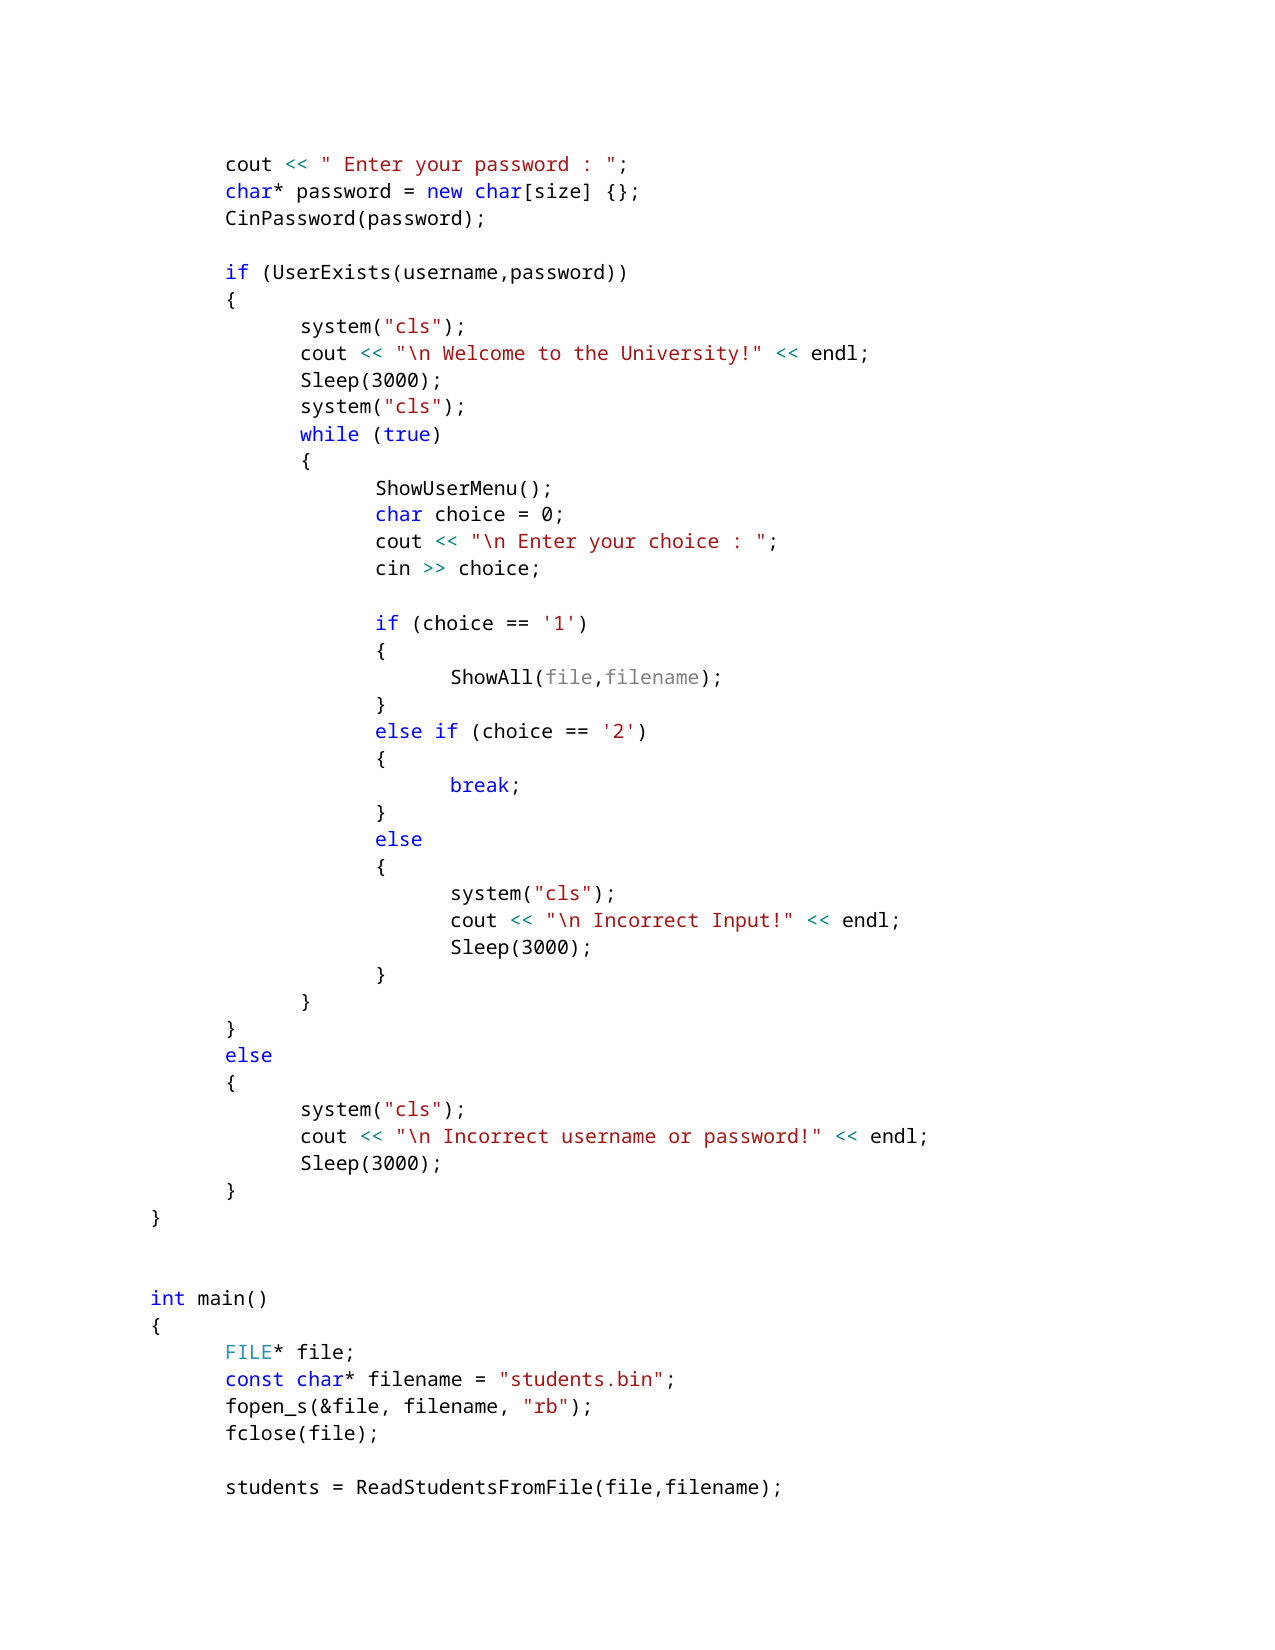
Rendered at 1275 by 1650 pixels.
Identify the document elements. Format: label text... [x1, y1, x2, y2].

text ShowUserMenu(); [150, 474, 1125, 501]
text } [150, 1176, 1125, 1203]
text { [150, 1311, 1125, 1338]
text } [150, 960, 1125, 987]
text int main() [150, 1284, 1125, 1311]
text { [150, 285, 1125, 312]
text fopen_s(&file, filename, "rb"); [150, 1392, 1125, 1419]
text } [150, 798, 1125, 826]
text students = ReadStudentsFromFile(file,filename); [150, 1473, 1125, 1500]
text Sleep(3000); [150, 933, 1125, 960]
text system("cls"); [150, 879, 1125, 906]
text } [150, 987, 1125, 1014]
text else [150, 1041, 1125, 1068]
text { [150, 1068, 1125, 1095]
text Sleep(3000); [150, 1149, 1125, 1176]
text { [150, 447, 1125, 474]
text } [150, 1203, 1125, 1230]
text } [150, 691, 1125, 718]
text else [150, 826, 1125, 852]
text { [150, 637, 1125, 664]
text break; [150, 772, 1125, 798]
text cout << "\n Welcome to the University!" << endl; [150, 339, 1125, 366]
text cout << "\n Enter your choice : "; [150, 528, 1125, 555]
text cout << "\n Incorrect username or password!" << endl; [150, 1122, 1125, 1149]
text CinPassword(password); [150, 204, 1125, 231]
text system("cls"); [150, 1095, 1125, 1122]
text { [150, 744, 1125, 772]
text FILE* file; [150, 1338, 1125, 1365]
text const char* filename = "students.bin"; [150, 1365, 1125, 1392]
text cout << "\n Incorrect Input!" << endl; [150, 906, 1125, 933]
text cin >> choice; [150, 555, 1125, 582]
text system("cls"); [150, 393, 1125, 420]
text system("cls"); [150, 312, 1125, 339]
text if (choice == '1') [150, 610, 1125, 637]
text if (UserExists(username,password)) [150, 258, 1125, 285]
text fclose(file); [150, 1419, 1125, 1446]
text Sleep(3000); [150, 366, 1125, 393]
text while (true) [150, 420, 1125, 447]
text { [150, 852, 1125, 879]
text char* password = new char[size] {}; [150, 177, 1125, 204]
text } [150, 1014, 1125, 1041]
text else if (choice == '2') [150, 718, 1125, 744]
text char choice = 0; [150, 501, 1125, 528]
text ShowAll(file,filename); [150, 664, 1125, 691]
text cout << " Enter your password : "; [150, 150, 1125, 177]
